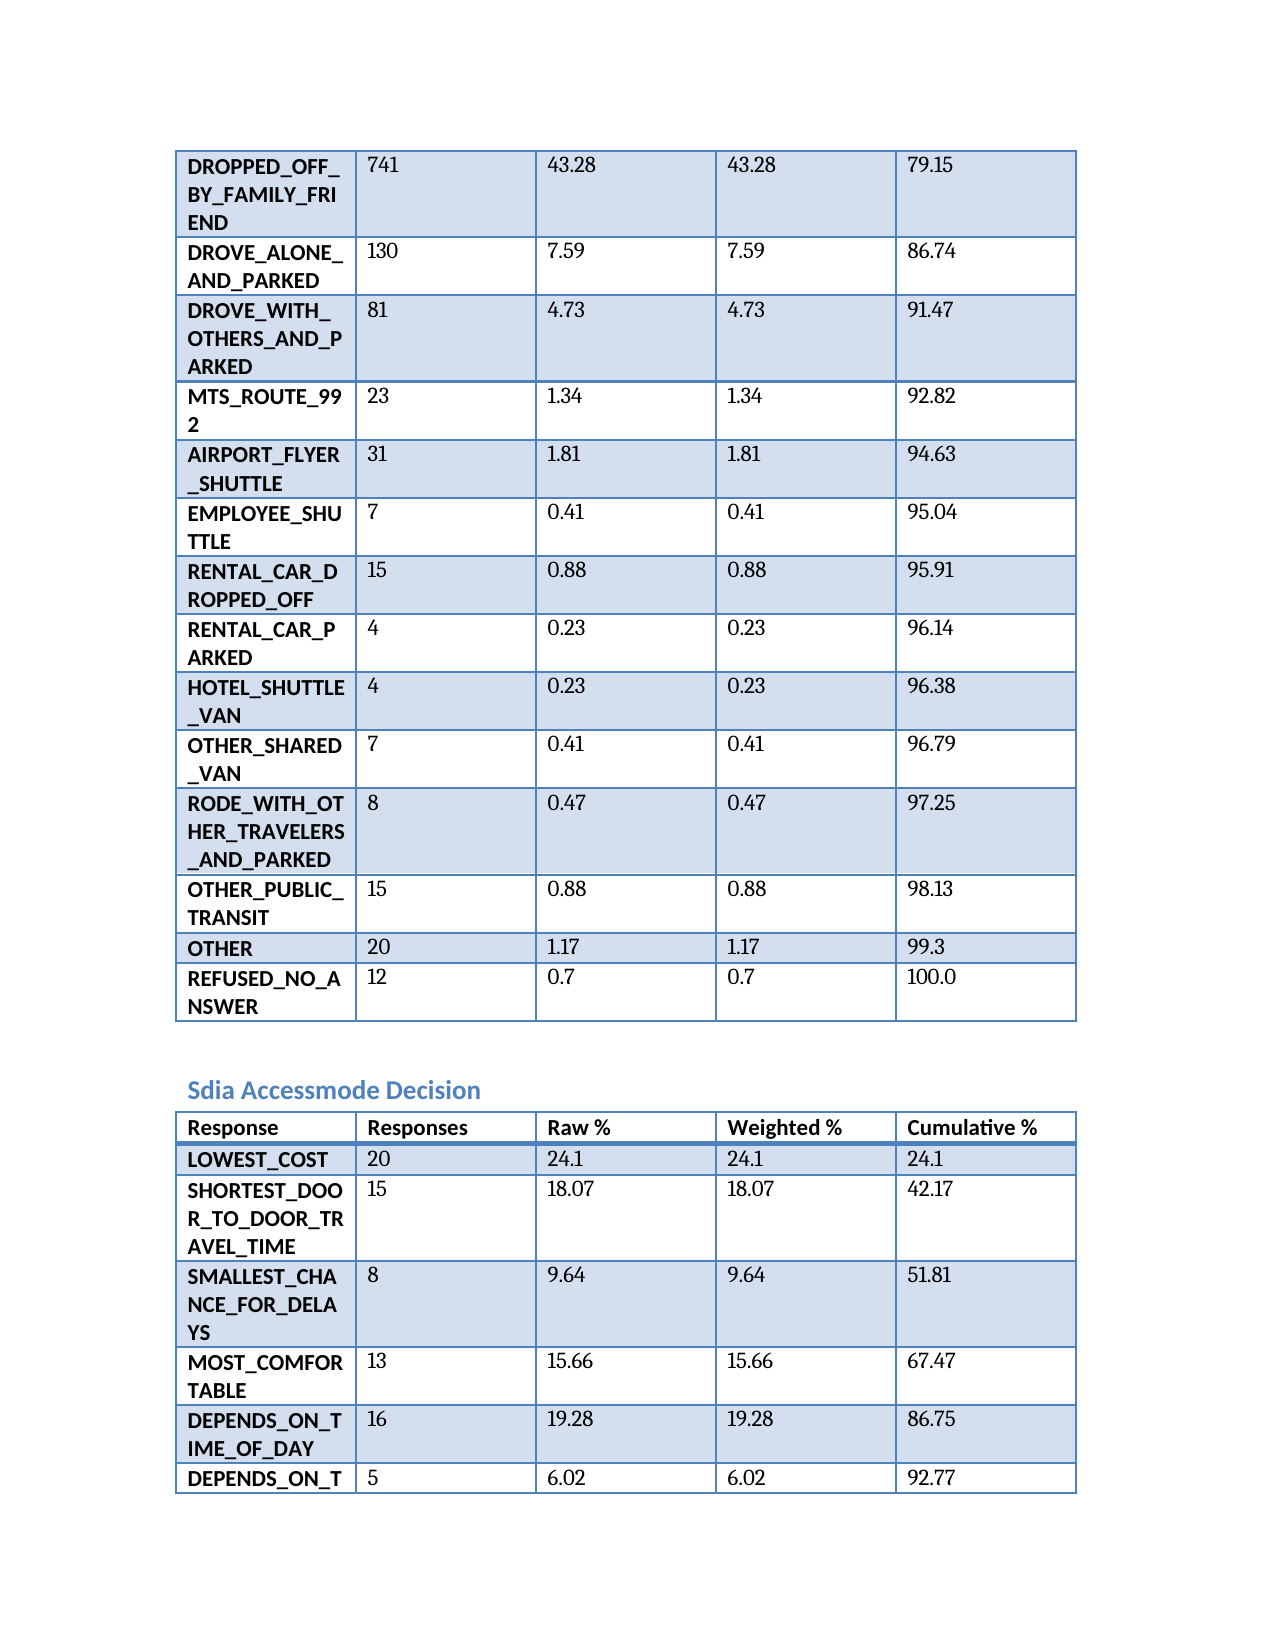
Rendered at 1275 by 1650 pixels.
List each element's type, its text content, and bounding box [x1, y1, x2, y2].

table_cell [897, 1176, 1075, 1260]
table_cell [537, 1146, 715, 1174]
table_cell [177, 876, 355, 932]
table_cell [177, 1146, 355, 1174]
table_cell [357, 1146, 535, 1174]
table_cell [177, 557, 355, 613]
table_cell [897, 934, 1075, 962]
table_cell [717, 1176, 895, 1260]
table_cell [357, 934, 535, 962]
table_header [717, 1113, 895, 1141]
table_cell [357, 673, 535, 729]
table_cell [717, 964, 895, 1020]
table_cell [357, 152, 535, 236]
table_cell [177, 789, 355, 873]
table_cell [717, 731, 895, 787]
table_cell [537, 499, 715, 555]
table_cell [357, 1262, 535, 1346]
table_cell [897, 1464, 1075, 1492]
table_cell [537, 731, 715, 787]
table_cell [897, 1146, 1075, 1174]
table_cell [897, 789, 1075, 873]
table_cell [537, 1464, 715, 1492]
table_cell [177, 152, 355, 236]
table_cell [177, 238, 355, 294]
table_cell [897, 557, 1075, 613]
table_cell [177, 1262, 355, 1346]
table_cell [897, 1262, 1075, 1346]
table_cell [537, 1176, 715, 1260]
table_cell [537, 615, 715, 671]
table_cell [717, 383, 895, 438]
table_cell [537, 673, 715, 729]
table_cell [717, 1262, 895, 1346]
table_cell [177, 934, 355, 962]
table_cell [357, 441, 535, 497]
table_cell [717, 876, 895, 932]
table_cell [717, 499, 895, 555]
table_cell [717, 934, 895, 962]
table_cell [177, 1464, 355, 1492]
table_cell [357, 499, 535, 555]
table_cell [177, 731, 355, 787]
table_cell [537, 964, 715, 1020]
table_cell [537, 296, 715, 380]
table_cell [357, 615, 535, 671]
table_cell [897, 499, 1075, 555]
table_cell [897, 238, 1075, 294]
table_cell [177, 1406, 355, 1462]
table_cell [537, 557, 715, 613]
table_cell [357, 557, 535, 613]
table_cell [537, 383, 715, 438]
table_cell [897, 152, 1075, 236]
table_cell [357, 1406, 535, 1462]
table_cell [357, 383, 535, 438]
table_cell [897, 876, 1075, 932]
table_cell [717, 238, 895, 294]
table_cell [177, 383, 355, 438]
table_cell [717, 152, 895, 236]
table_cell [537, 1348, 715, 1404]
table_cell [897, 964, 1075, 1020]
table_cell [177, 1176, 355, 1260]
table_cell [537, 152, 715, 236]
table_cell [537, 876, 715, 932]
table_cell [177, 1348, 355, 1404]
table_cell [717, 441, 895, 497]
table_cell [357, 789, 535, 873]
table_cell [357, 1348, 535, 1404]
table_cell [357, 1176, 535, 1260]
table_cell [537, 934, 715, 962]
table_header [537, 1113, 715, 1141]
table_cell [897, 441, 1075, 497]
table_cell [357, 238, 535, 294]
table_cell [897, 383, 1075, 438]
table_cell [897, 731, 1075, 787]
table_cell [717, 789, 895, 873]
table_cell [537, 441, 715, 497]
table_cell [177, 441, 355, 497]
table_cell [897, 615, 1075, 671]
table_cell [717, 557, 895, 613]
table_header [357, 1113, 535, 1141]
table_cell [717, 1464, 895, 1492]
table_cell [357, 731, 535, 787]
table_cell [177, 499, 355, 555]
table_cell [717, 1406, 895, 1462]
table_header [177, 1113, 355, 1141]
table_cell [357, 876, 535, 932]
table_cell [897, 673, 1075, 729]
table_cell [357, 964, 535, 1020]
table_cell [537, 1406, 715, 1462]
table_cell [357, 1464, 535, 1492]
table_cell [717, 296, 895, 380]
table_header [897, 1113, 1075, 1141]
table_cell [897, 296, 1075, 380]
subtitle Sdia Accessmode Decision [187, 1073, 1087, 1106]
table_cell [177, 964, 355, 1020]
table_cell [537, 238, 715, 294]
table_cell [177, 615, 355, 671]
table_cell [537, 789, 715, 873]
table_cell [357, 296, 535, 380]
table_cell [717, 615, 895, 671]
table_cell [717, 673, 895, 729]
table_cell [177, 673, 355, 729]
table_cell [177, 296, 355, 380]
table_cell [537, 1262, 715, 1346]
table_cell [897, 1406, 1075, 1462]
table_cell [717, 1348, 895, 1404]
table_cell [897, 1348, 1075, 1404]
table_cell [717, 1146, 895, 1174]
